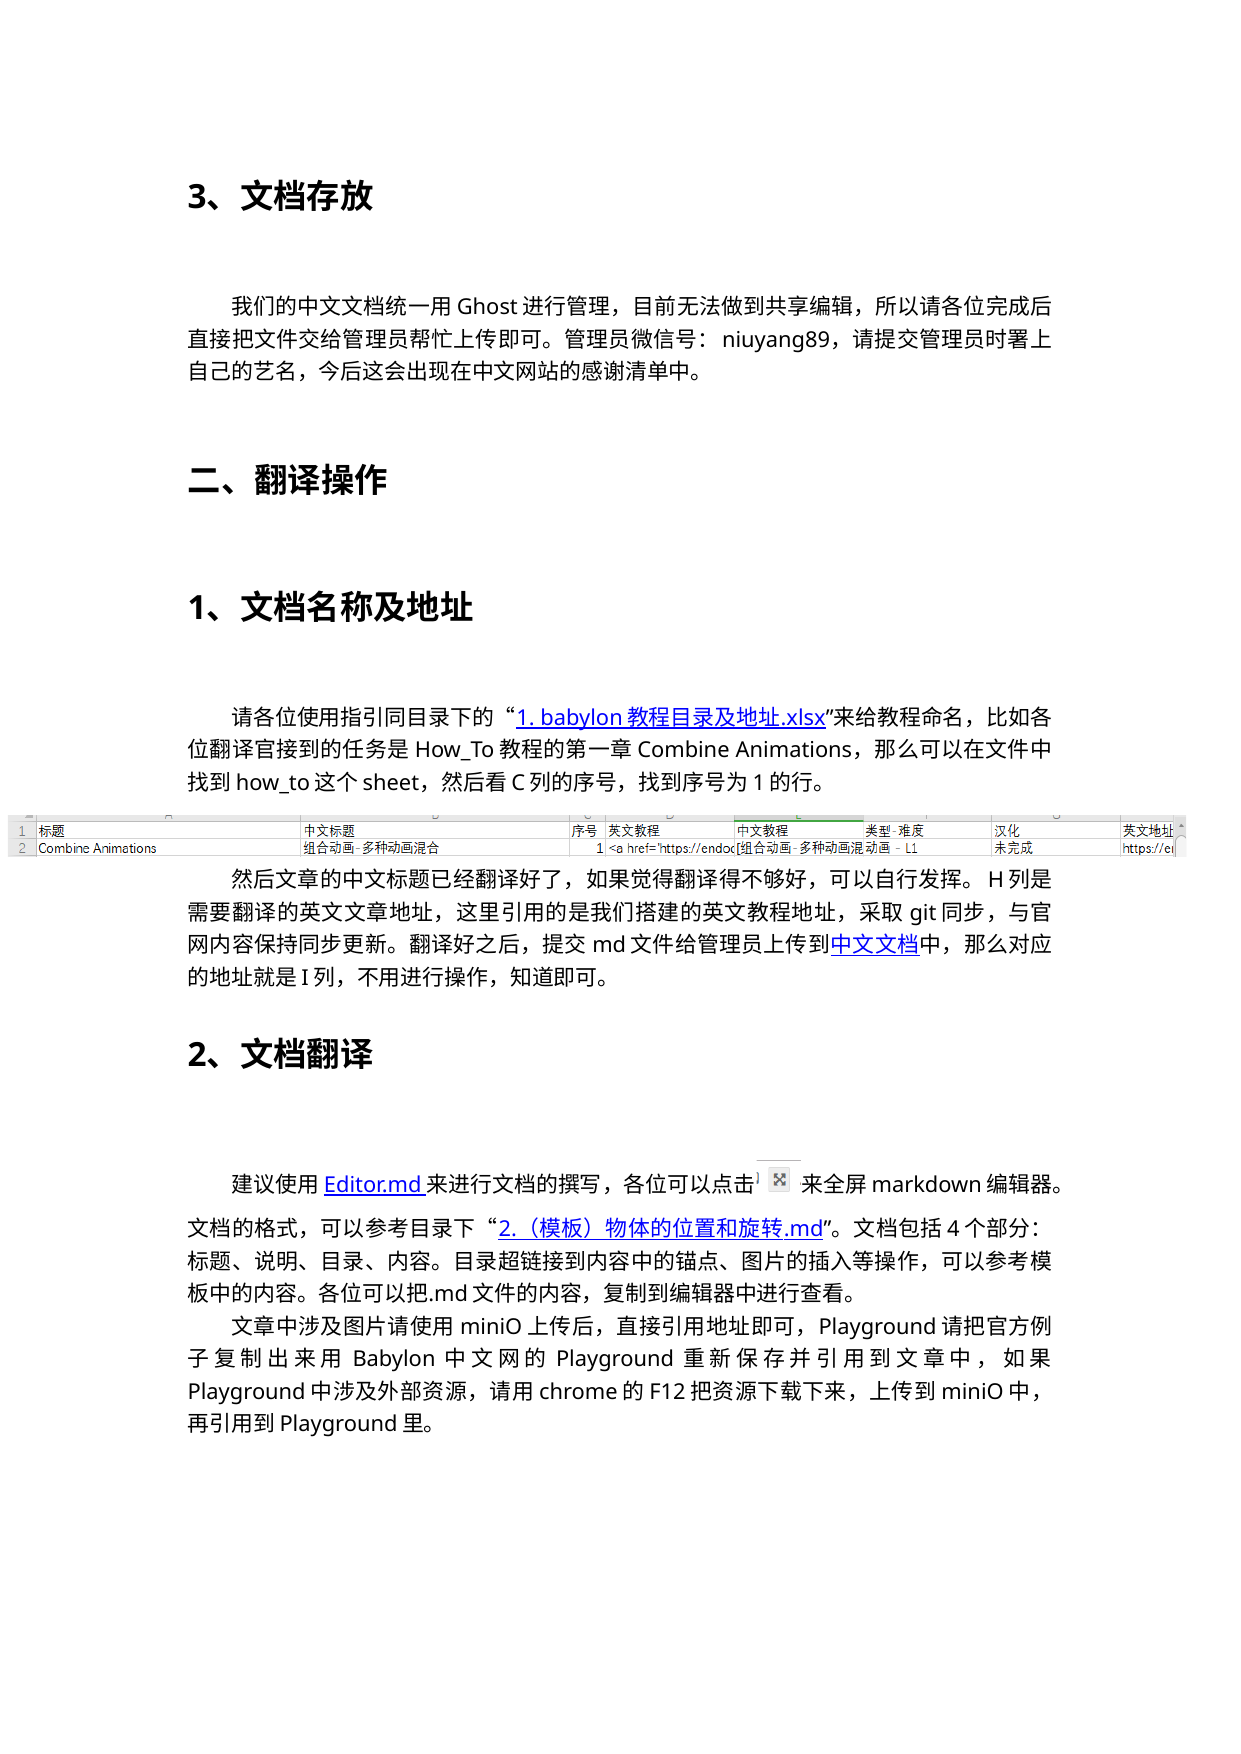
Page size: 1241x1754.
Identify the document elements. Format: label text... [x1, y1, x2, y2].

subtitle 3、文档存放 [187, 162, 1053, 227]
text 我们的中文文档统一用Ghost进行管理，目前无法做到共享编辑，所以请各位完成后直接把文件交给管理员帮忙上传即可。管理员微信号：niuyang89，请提交管理员时署上自己的艺名，今后这会出现在中文网站的感谢清单中。 [187, 289, 1053, 386]
text 文章中涉及图片请使用miniO上传后，直接引用地址即可，Playground请把官方例子复制出来用Babylon中文网的Playground重新保存并引用到文章中，如果Playground中涉及外部资源，请用chrome的F12把资源下载下来，上传到miniO中，再引用到Playground里。 [187, 1308, 1053, 1438]
picture [7, 815, 1187, 857]
subtitle 1、文档名称及地址 [187, 573, 1053, 638]
subtitle 二、翻译操作 [187, 446, 1053, 511]
text 请各位使用指引同目录下的“1. babylon教程目录及地址.xlsx”来给教程命名，比如各位翻译官接到的任务是How_To教程的第一章Combine Animations，那么可以在文件中找到how_to这个sheet，然后看C列的序号，找到序号为1的行。 [187, 699, 1053, 797]
text 然后文章的中文标题已经翻译好了，如果觉得翻译得不够好，可以自行发挥。H列是需要翻译的英文文章地址，这里引用的是我们搭建的英文教程地址，采取git同步，与官网内容保持同步更新。翻译好之后，提交md文件给管理员上传到中文文档中，那么对应的地址就是I列，不用进行操作，知道即可。 [187, 862, 1053, 992]
subtitle 文档翻译 [187, 1019, 1053, 1084]
picture [756, 1157, 801, 1193]
text 建议使用Editor.md来进行文档的撰写，各位可以点击来全屏markdown编辑器。文档的格式，可以参考目录下“2.（模板）物体的位置和旋转.md”。文档包括4个部分：标题、说明、目录、内容。目录超链接到内容中的锚点、图片的插入等操作，可以参考模板中的内容。各位可以把.md文件的内容，复制到编辑器中进行查看。 [187, 1146, 1053, 1308]
